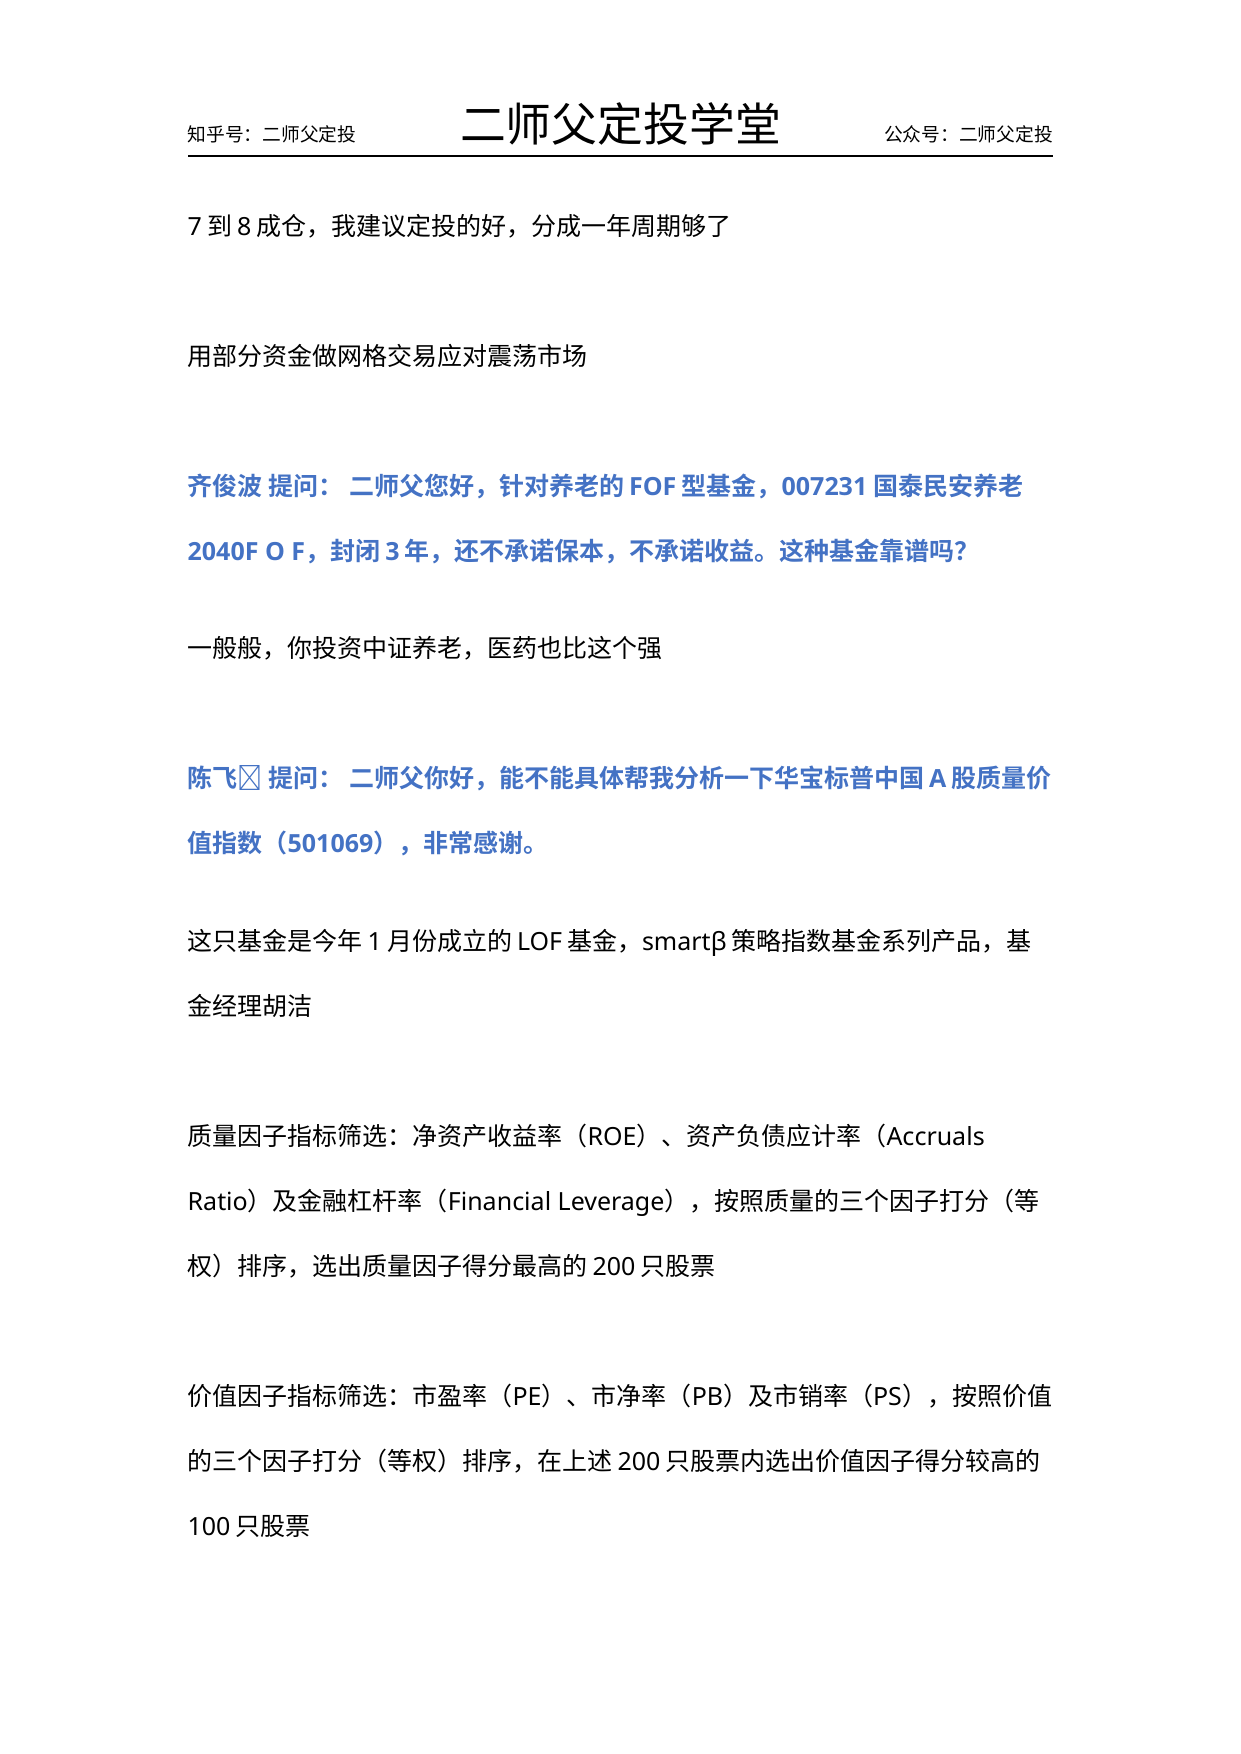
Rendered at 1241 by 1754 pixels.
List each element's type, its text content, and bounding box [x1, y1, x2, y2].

text 用部分资金做网格交易应对震荡市场 [187, 322, 1053, 387]
text 陈飞🤗 提问： 二师父你好，能不能具体帮我分析一下华宝标普中国A股质量价值指数（501069），非常感谢。 [187, 744, 1053, 874]
text 齐俊波 提问： 二师父您好，针对养老的FOF型基金，007231 国泰民安养老2040F O F，封闭3年，还不承诺保本，不承诺收益。这种基金靠谱吗？ [187, 452, 1053, 582]
text 一般般，你投资中证养老，医药也比这个强 [187, 614, 1053, 679]
text 这只基金是今年1月份成立的LOF基金，smartβ策略指数基金系列产品，基金经理胡洁 [187, 907, 1053, 1037]
text 质量因子指标筛选：净资产收益率（ROE）、资产负债应计率（Accruals Ratio）及金融杠杆率（Financial Leverage），按照质量的三个因子打分（等权）排序，选出质量因子得分最高的200只股票 [187, 1102, 1053, 1297]
text 7到8成仓，我建议定投的好，分成一年周期够了 [187, 192, 1053, 257]
text 价值因子指标筛选：市盈率（PE）、市净率（PB）及市销率（PS），按照价值的三个因子打分（等权）排序，在上述200只股票内选出价值因子得分较高的100只股票 [187, 1362, 1053, 1557]
